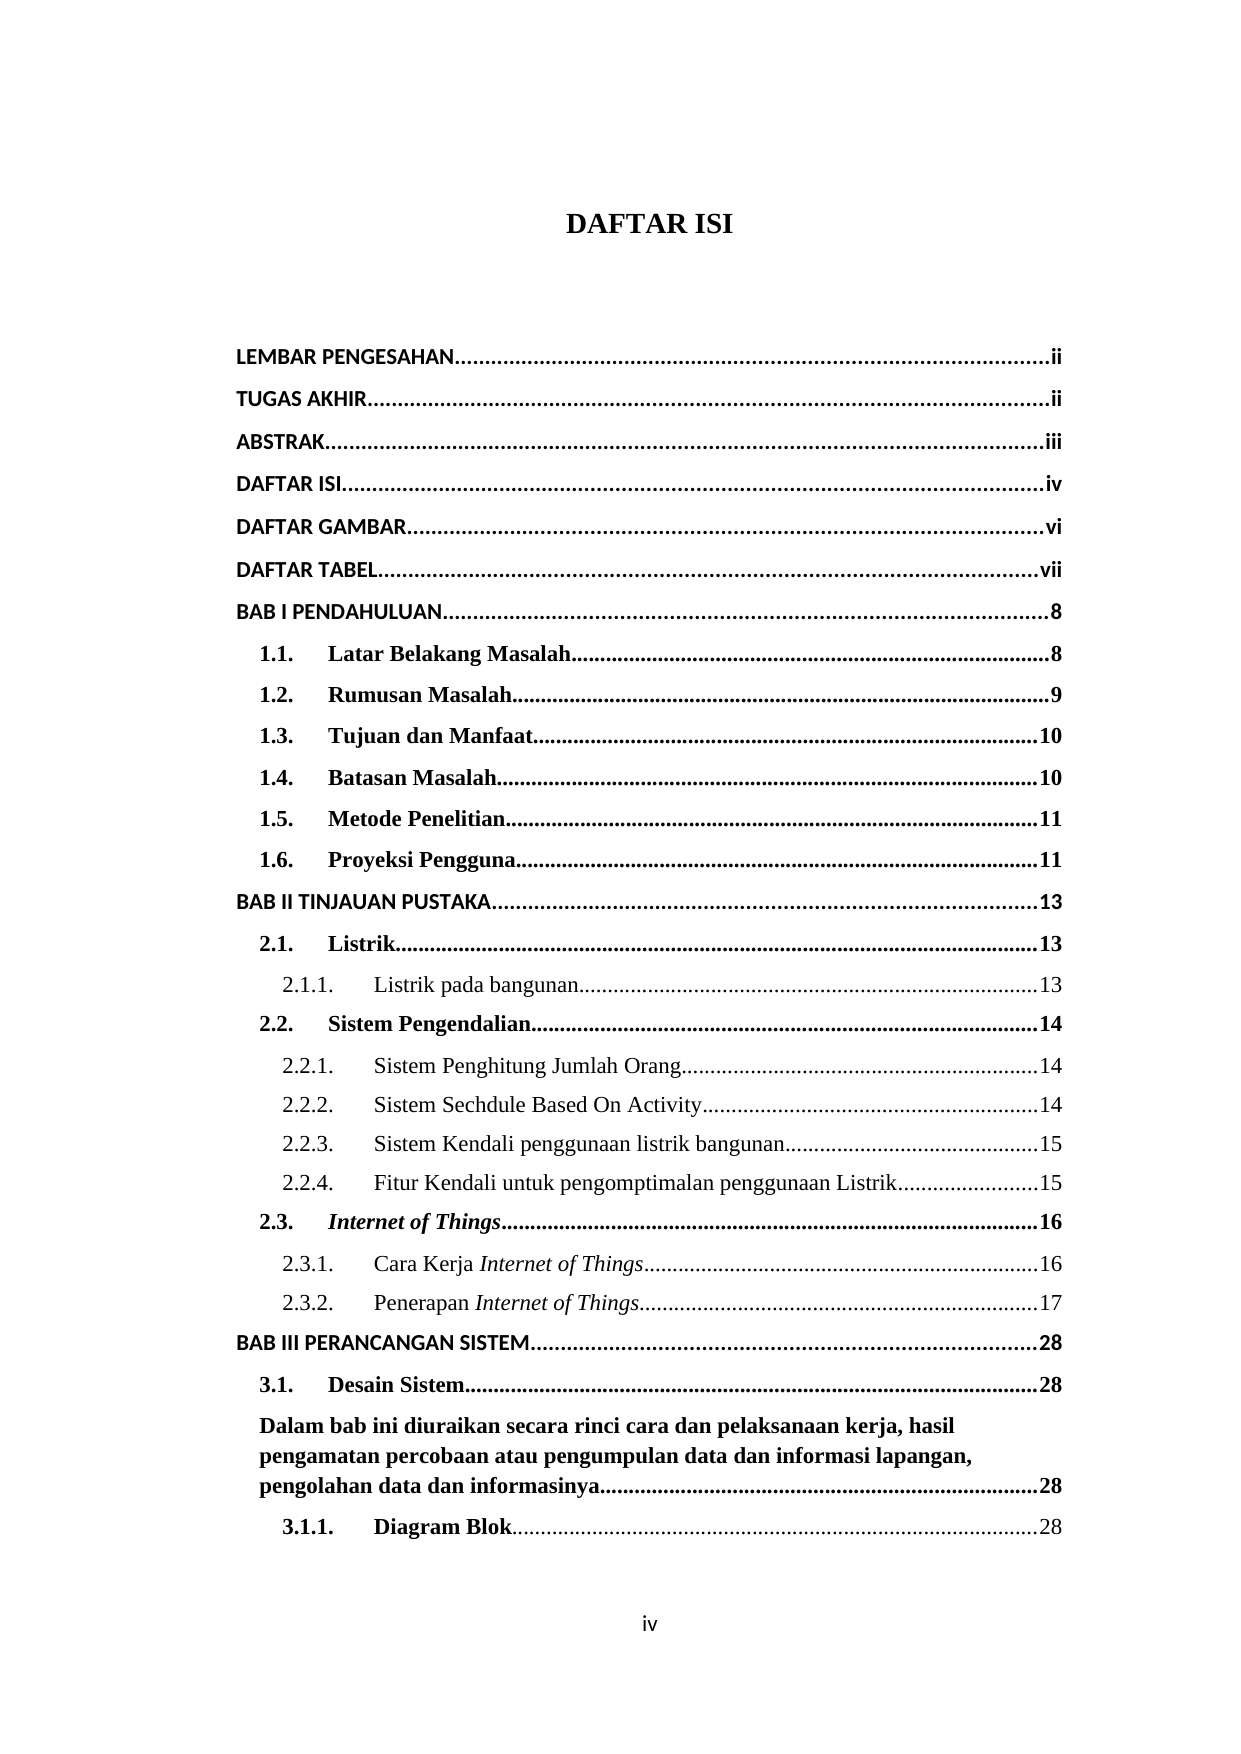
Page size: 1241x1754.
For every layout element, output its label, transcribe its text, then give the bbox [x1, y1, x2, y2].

subtitle DAFTAR ISI [236, 206, 1063, 240]
